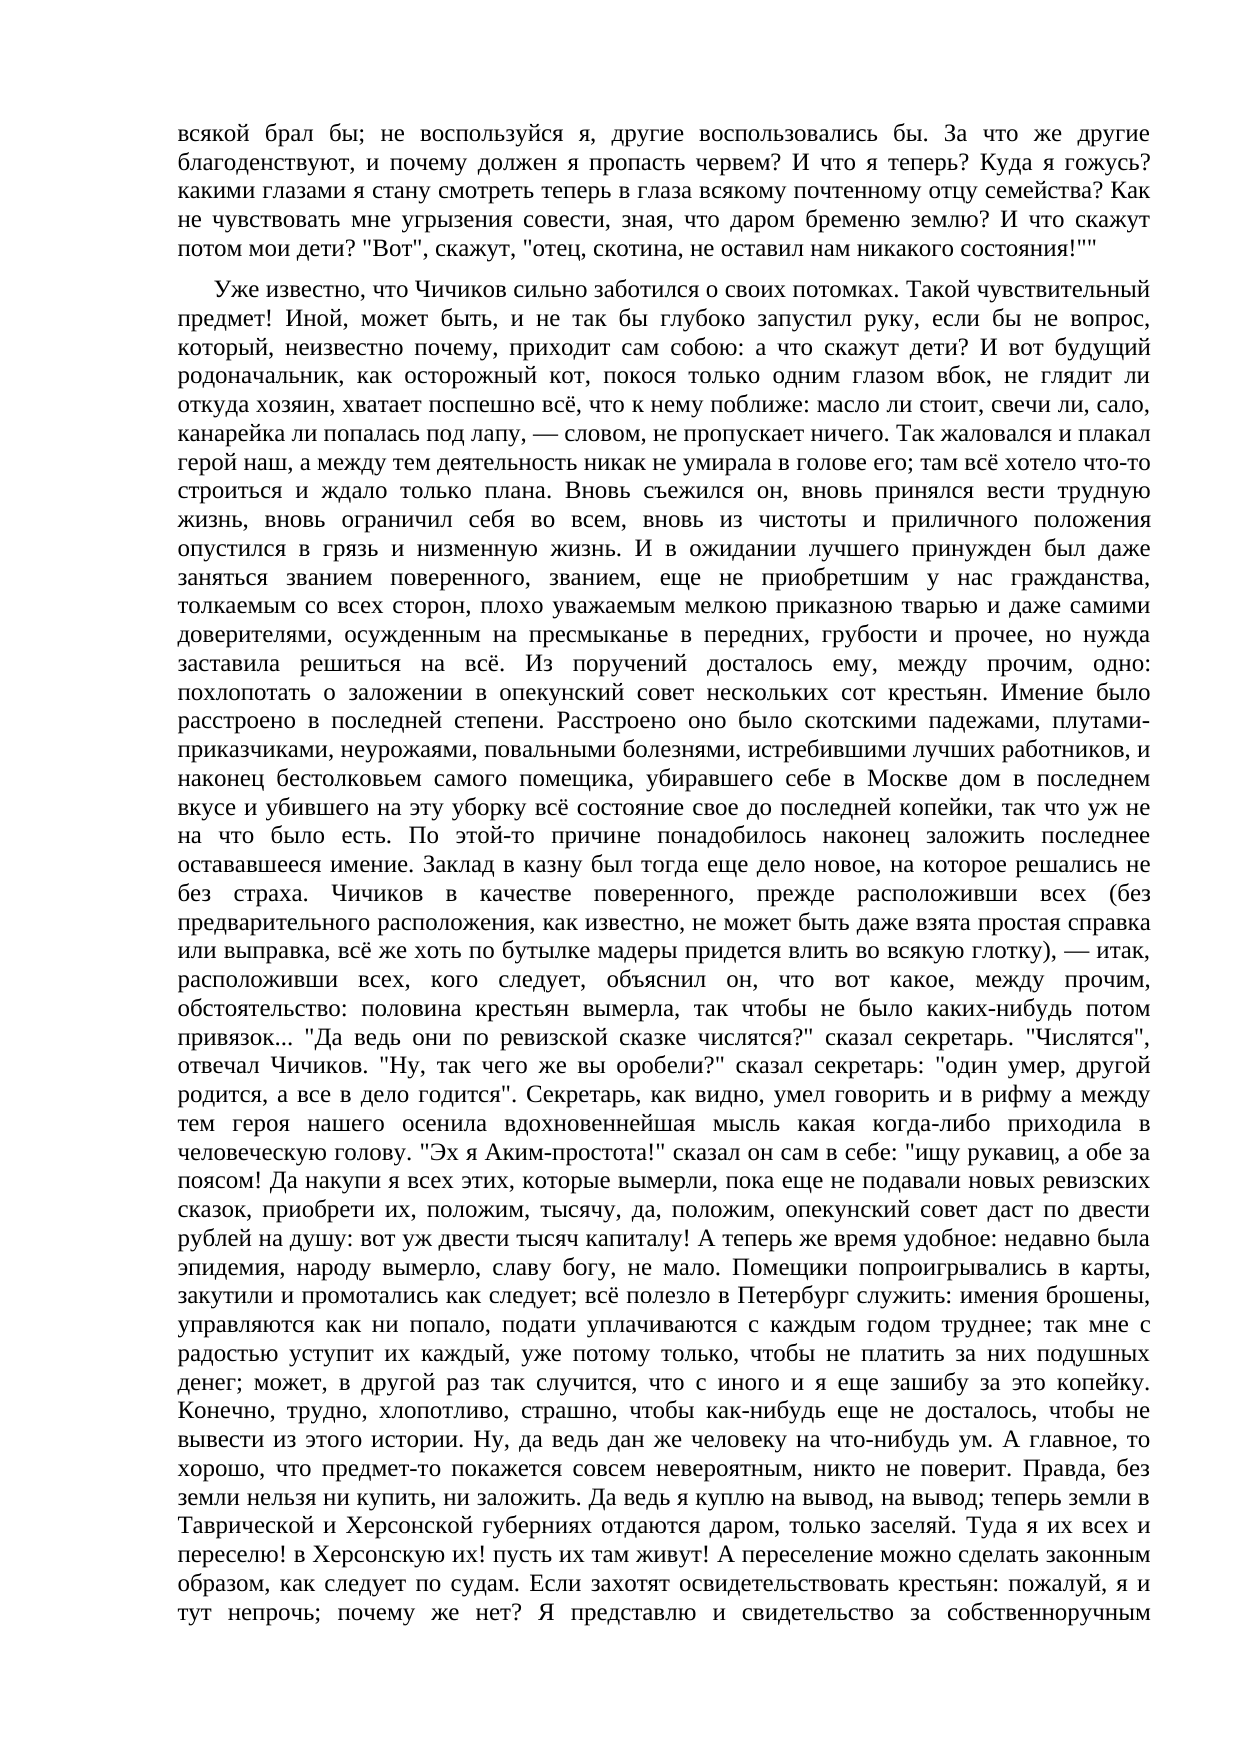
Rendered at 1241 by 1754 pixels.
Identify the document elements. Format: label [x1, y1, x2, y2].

text [177, 274, 1152, 1626]
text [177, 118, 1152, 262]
